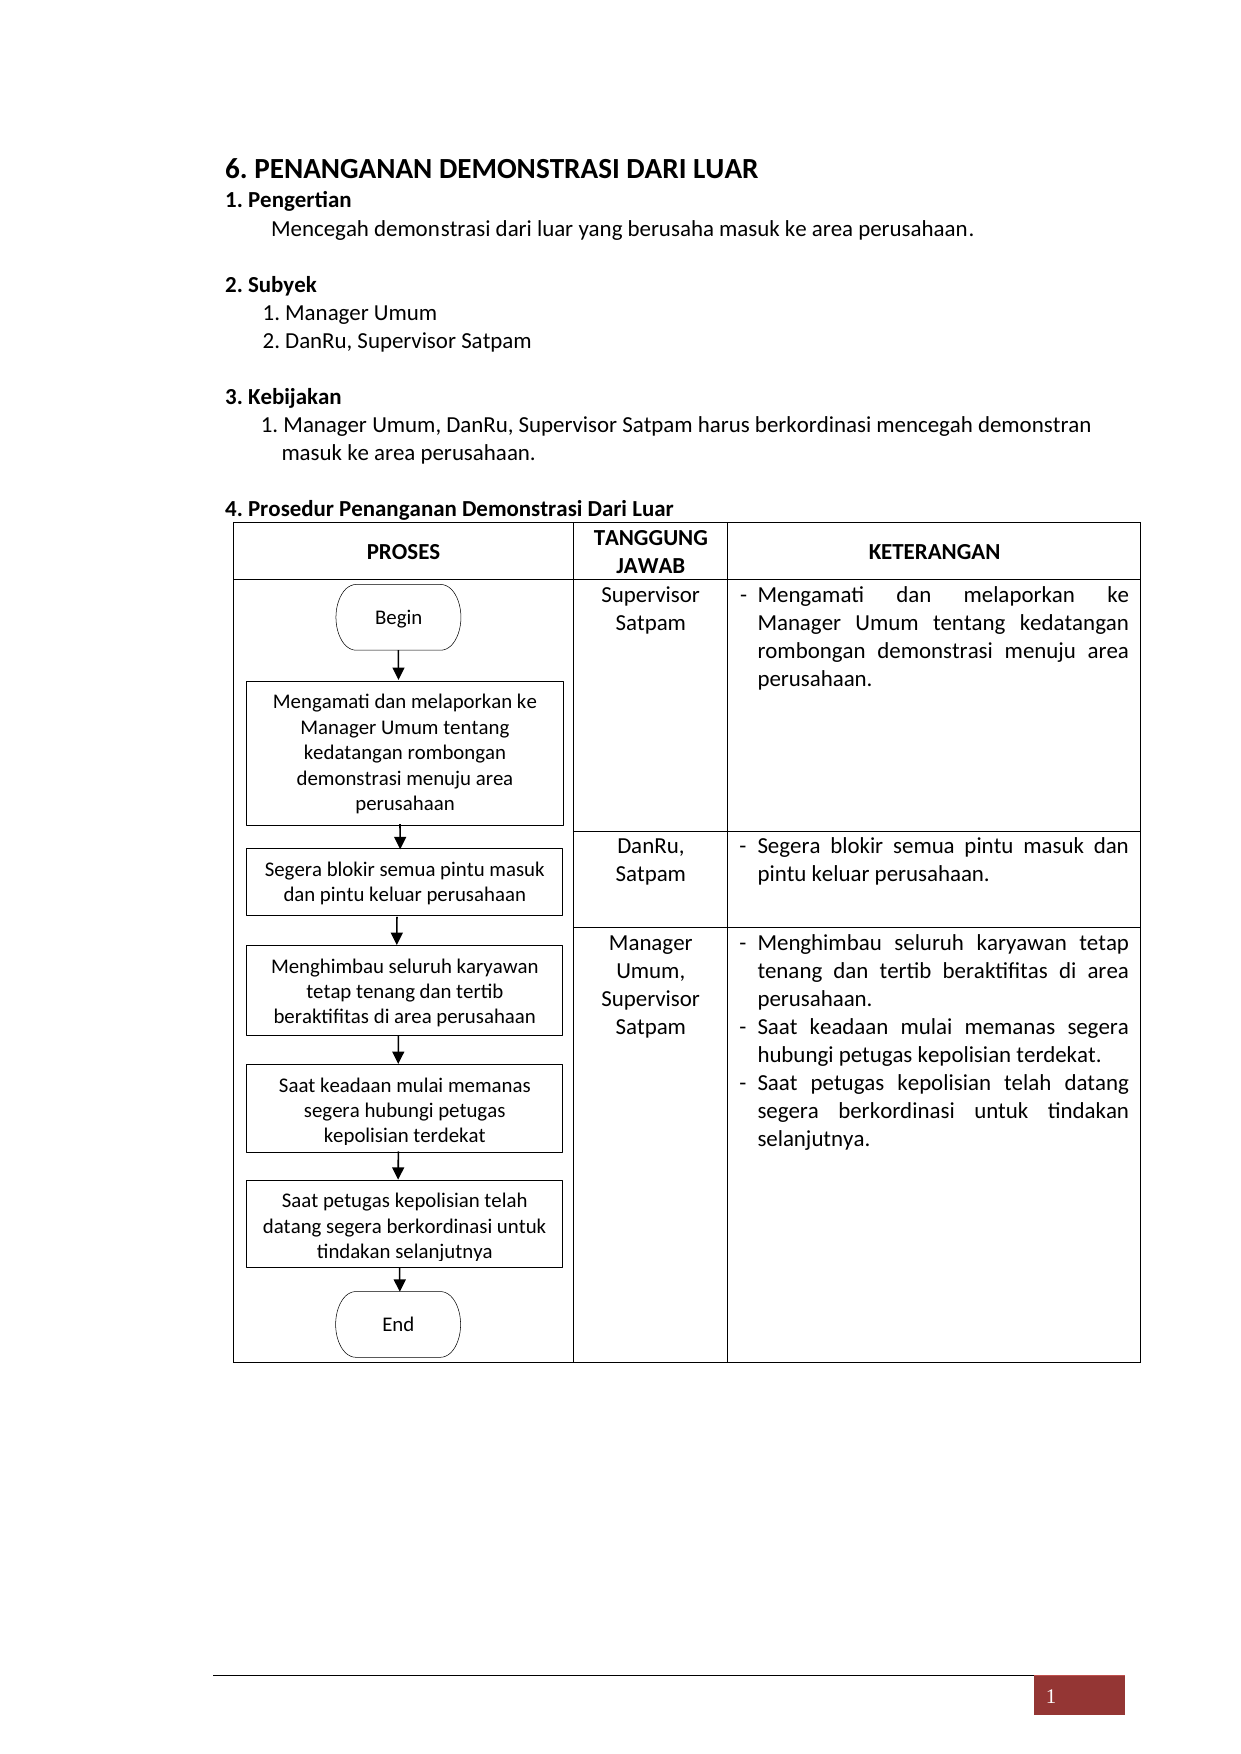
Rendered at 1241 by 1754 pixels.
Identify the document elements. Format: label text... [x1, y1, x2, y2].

text 3. Kebijakan [225, 382, 1137, 410]
table_cell Mengamati dan melaporkan ke Manager Umum tentang kedatangan rombongan demonstrasi menuju area perusahaan. [728, 580, 1140, 831]
table_cell [234, 580, 573, 1362]
table_header KETERANGAN [728, 523, 1140, 579]
text 2. Subyek [225, 270, 1137, 298]
table_cell DanRu, Satpam [574, 832, 727, 927]
text Mencegah demonstrasi dari luar yang berusaha masuk ke area perusahaan. [122, 214, 1137, 242]
table_header TANGGUNG JAWAB [574, 523, 727, 579]
text 2. DanRu, Supervisor Satpam [262, 326, 1137, 354]
text 1. Manager Umum [262, 298, 1137, 326]
table_header PROSES [234, 523, 573, 579]
text 1. Manager Umum, DanRu, Supervisor Satpam harus berkordinasi mencegah demonstran [122, 410, 1137, 438]
table_cell Menghimbau seluruh karyawan tetap tenang dan tertib beraktifitas di area perusahaan. Saat keadaan mulai memanas segera hubungi petugas kepolisian terdekat. Saat petugas kepolisian telah datang segera berkordinasi untuk tindakan selanjutnya. [728, 928, 1140, 1362]
table_cell Segera blokir semua pintu masuk dan pintu keluar perusahaan. [728, 832, 1140, 927]
table_cell Supervisor Satpam [574, 580, 727, 831]
text 4. Prosedur Penanganan Demonstrasi Dari Luar [225, 494, 1137, 522]
text masuk ke area perusahaan. [122, 438, 1137, 466]
text 6. PENANGANAN DEMONSTRASI DARI LUAR [225, 150, 1137, 186]
table_cell Manager Umum, Supervisor Satpam [574, 928, 727, 1362]
text 1. Pengertian [225, 186, 1137, 214]
